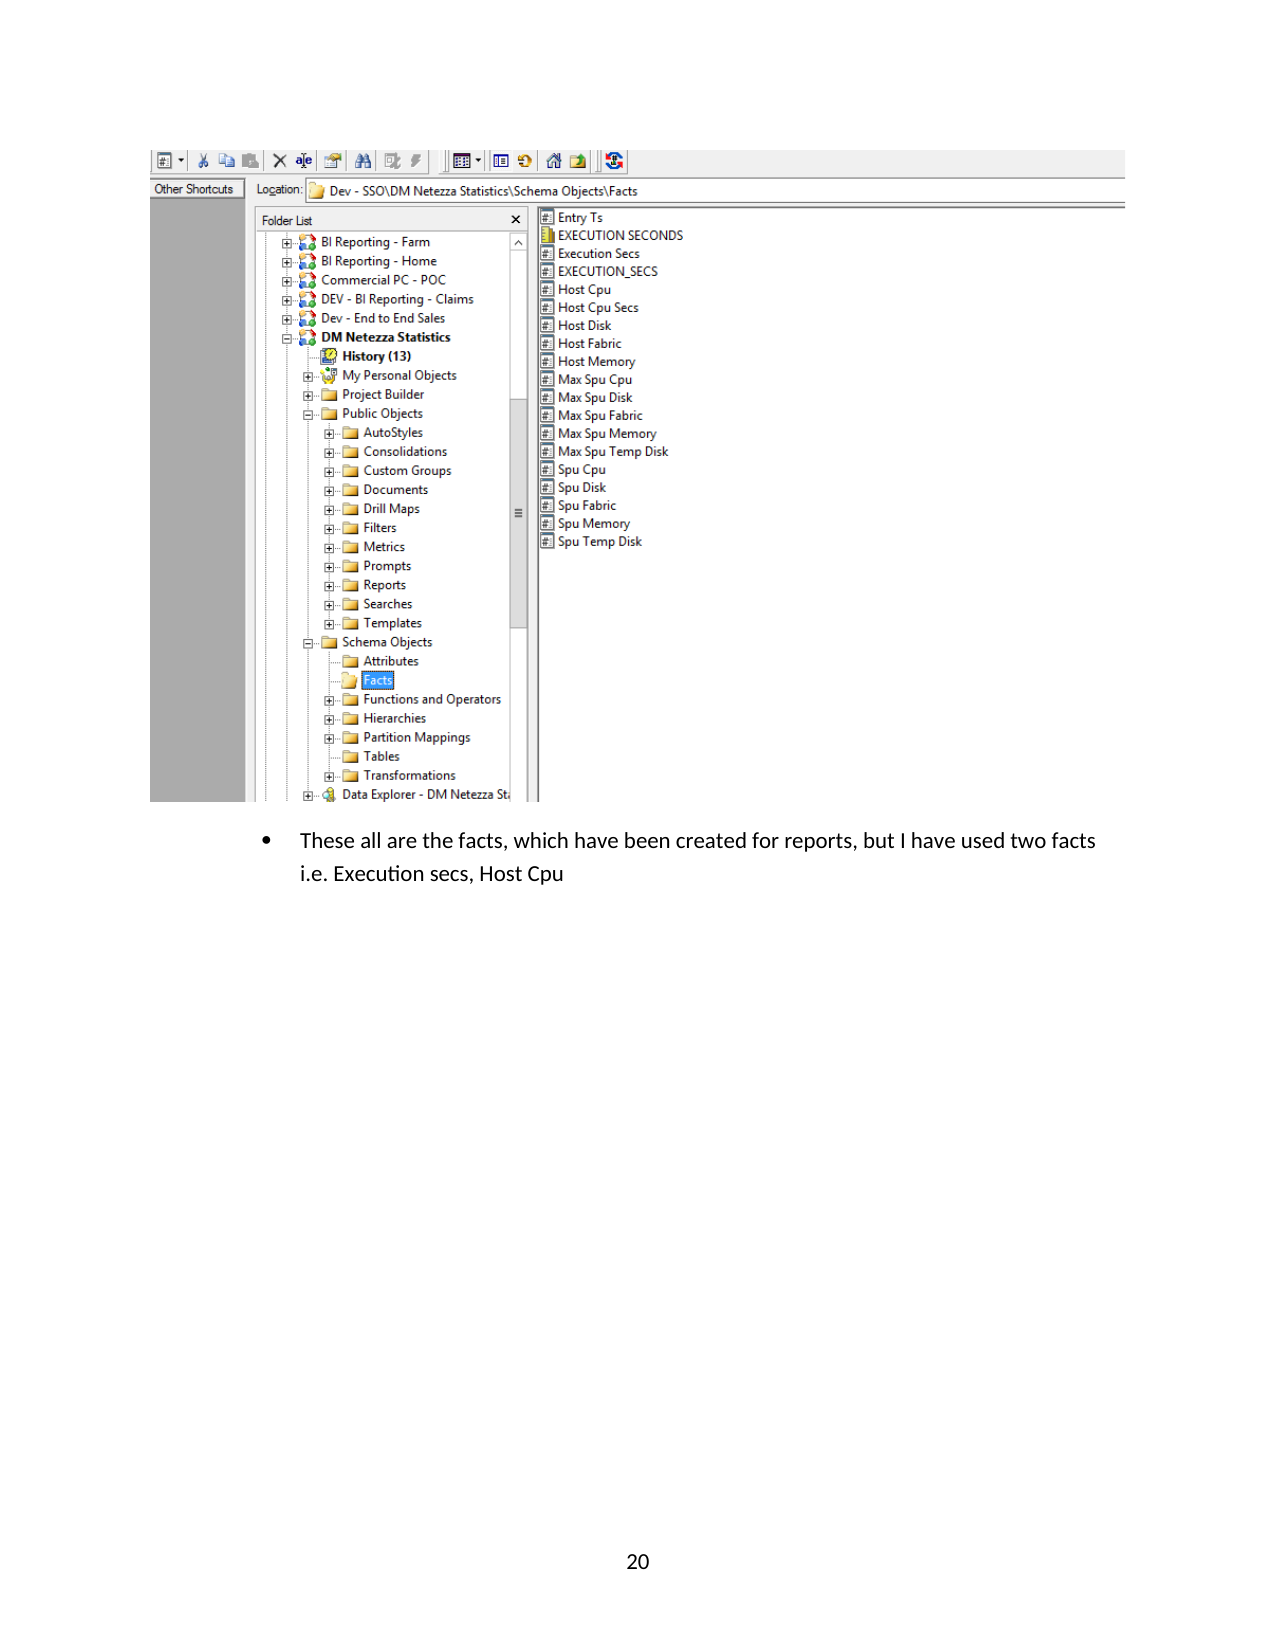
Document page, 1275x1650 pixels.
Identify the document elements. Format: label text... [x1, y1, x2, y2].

picture [150, 150, 1125, 802]
list These all are the facts, which have been created for reports, but I have used two facts i.e. Execution secs, Host Cpu [262, 827, 1125, 887]
